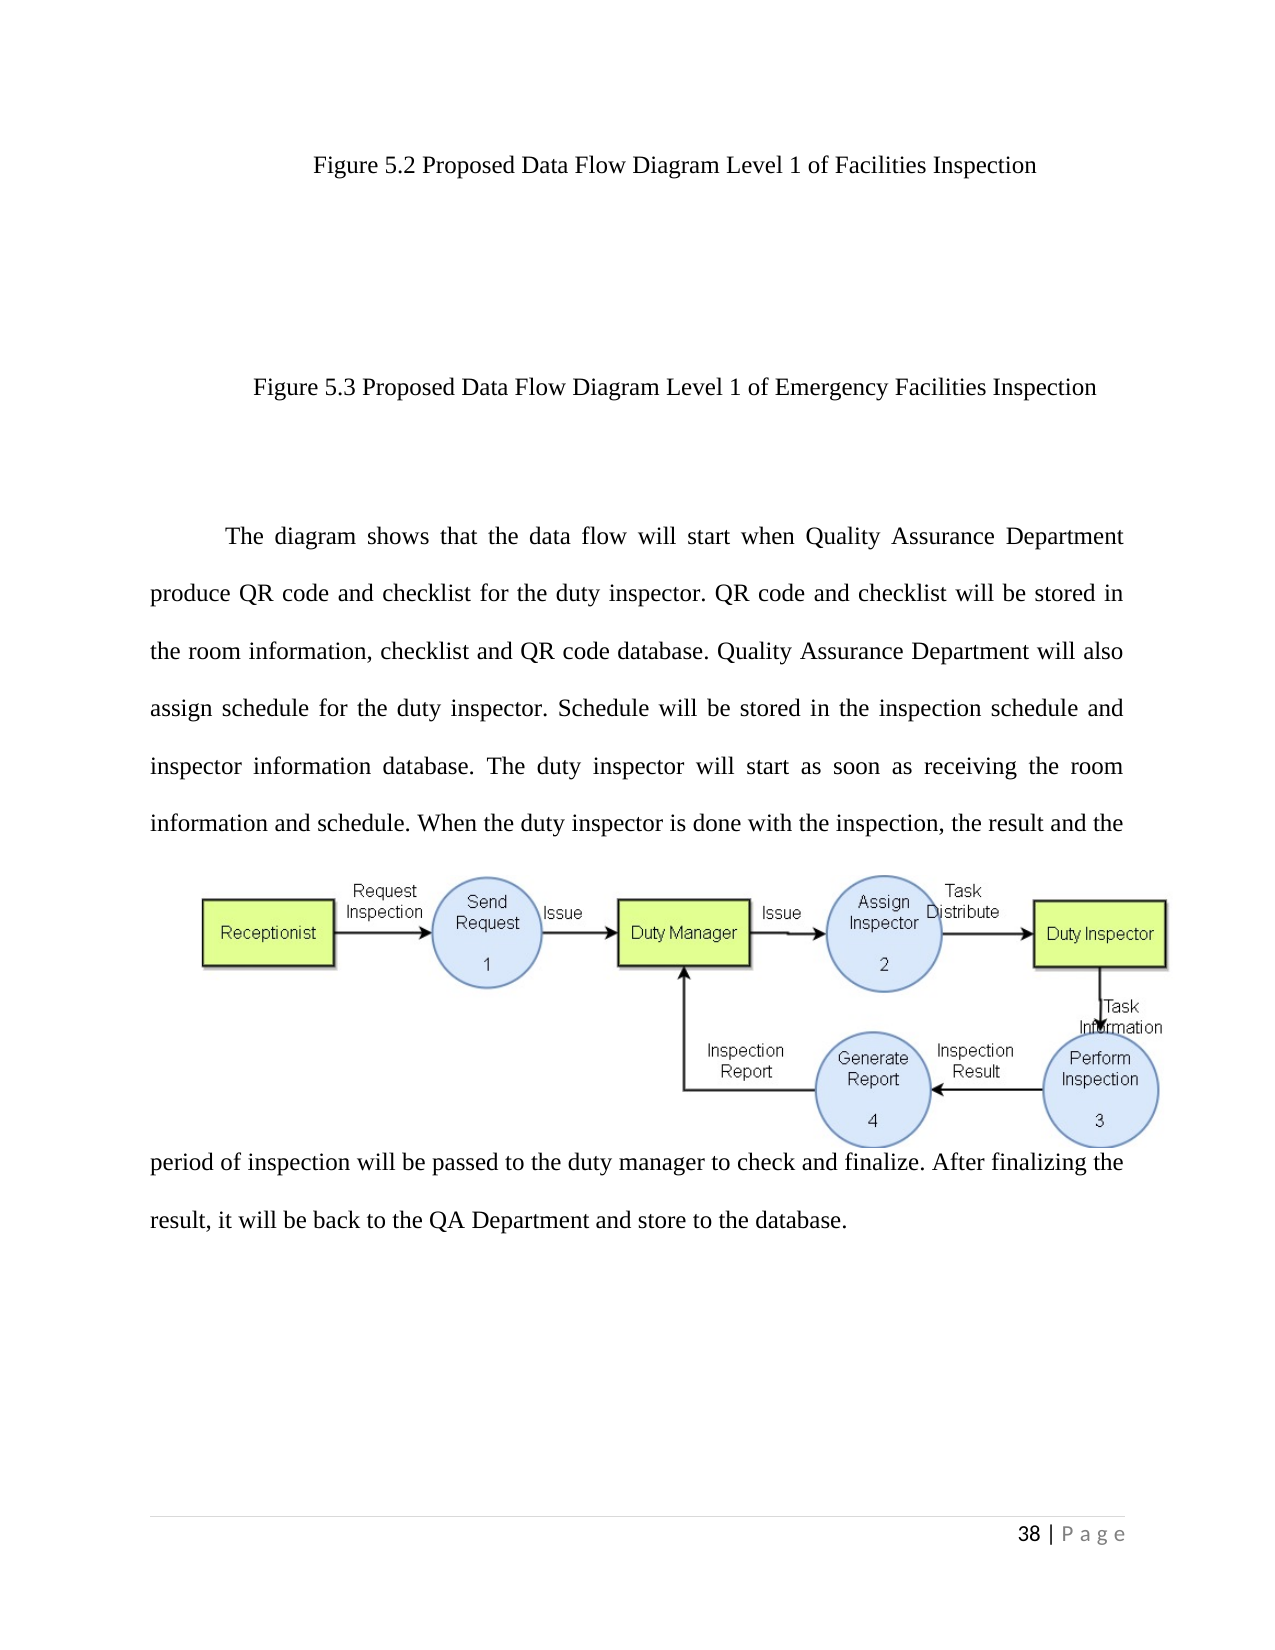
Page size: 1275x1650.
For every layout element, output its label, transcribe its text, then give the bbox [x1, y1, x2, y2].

picture [201, 875, 1177, 1148]
text Figure 5.2 Proposed Data Flow Diagram Level 1 of Facilities Inspection [150, 150, 1125, 179]
text Figure 5.3 Proposed Data Flow Diagram Level 1 of Emergency Facilities Inspection [150, 372, 1125, 401]
